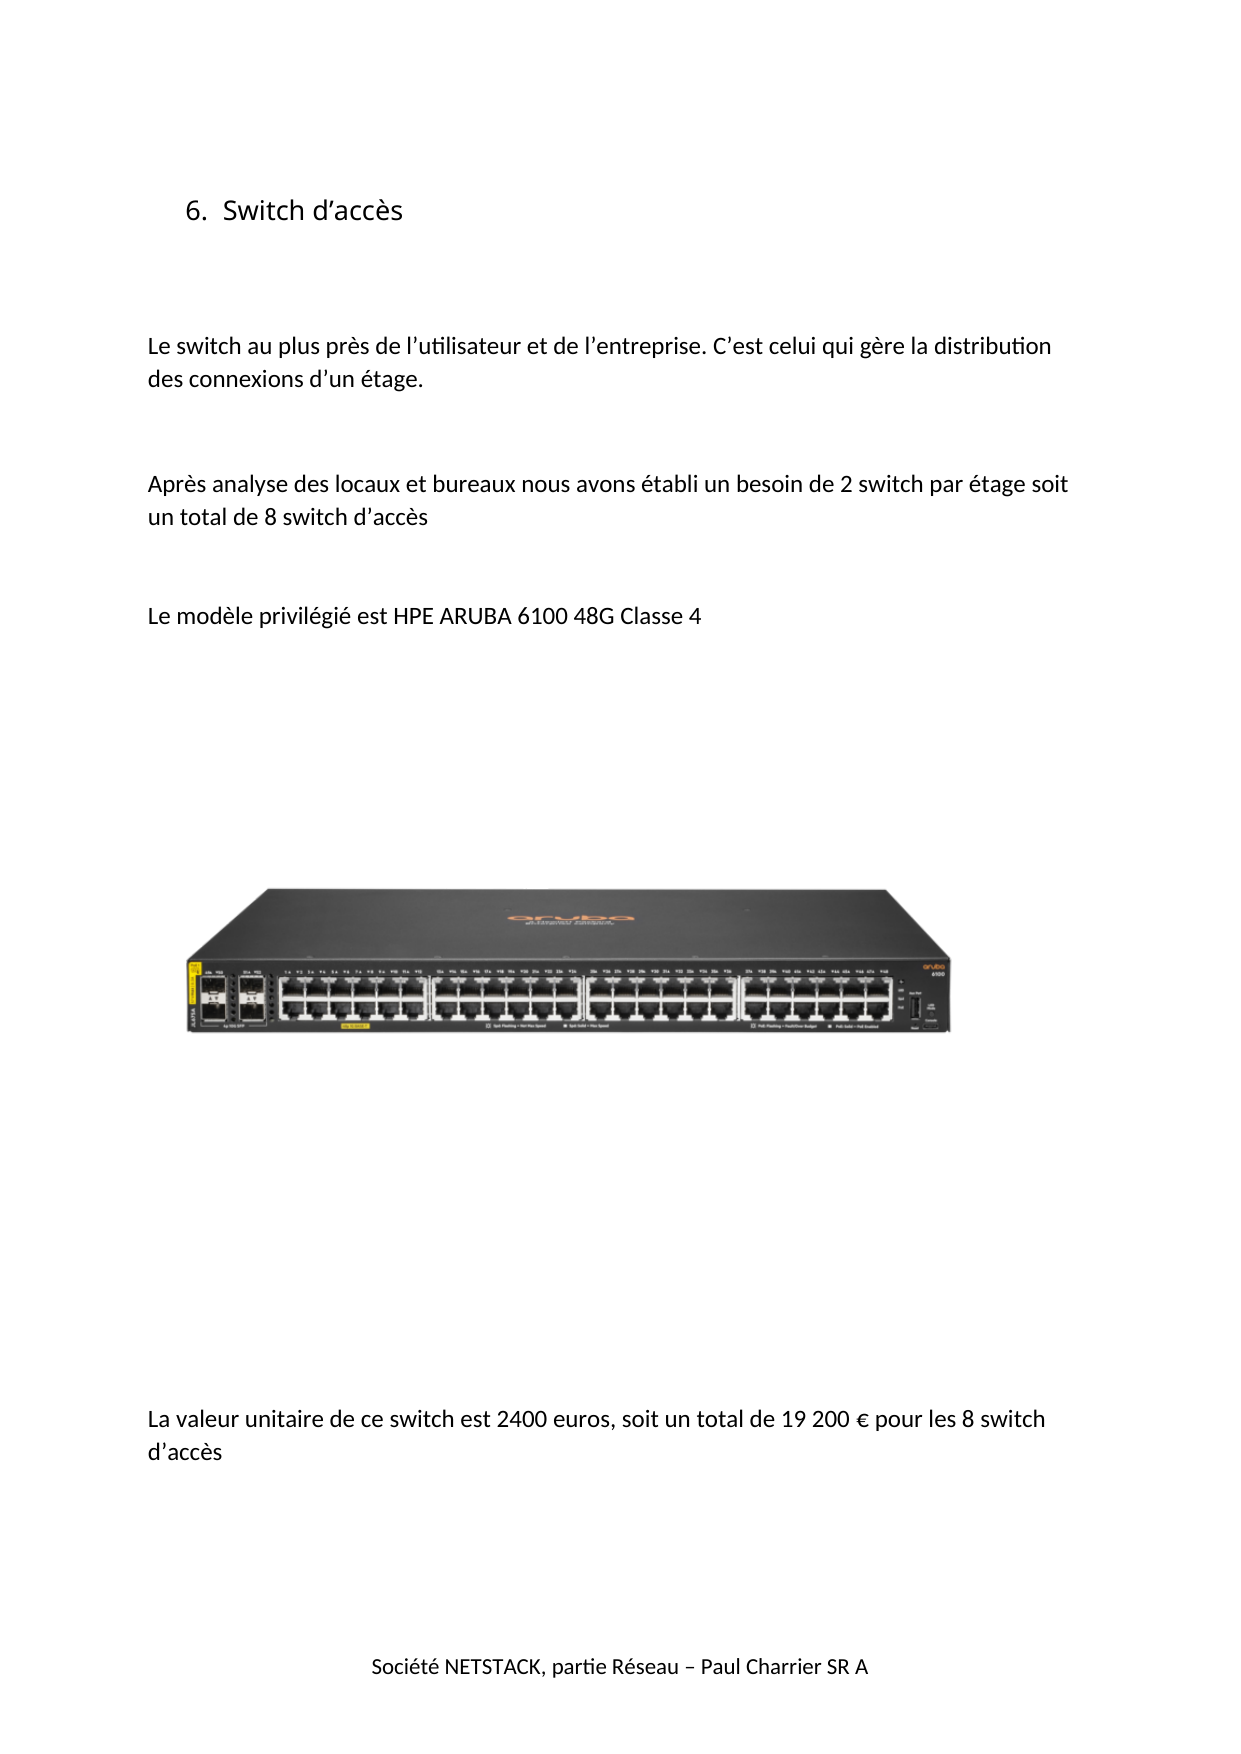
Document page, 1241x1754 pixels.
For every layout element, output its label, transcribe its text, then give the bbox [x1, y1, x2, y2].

text Le switch au plus près de l’utilisateur et de l’entreprise. C’est celui qui gère la distribution des connexions d’un étage. [148, 331, 1093, 394]
text La valeur unitaire de ce switch est 2400 euros, soit un total de 19 200 € pour les 8 switch d’accès [148, 1404, 1093, 1467]
text Après analyse des locaux et bureaux nous avons établi un besoin de 2 switch par étage soit un total de 8 switch d’accès [148, 468, 1093, 532]
text Le modèle privilégié est HPE ARUBA 6100 48G Classe 4 [148, 600, 1093, 631]
subtitle Switch d’accès [185, 192, 1093, 228]
picture [140, 637, 1002, 1283]
